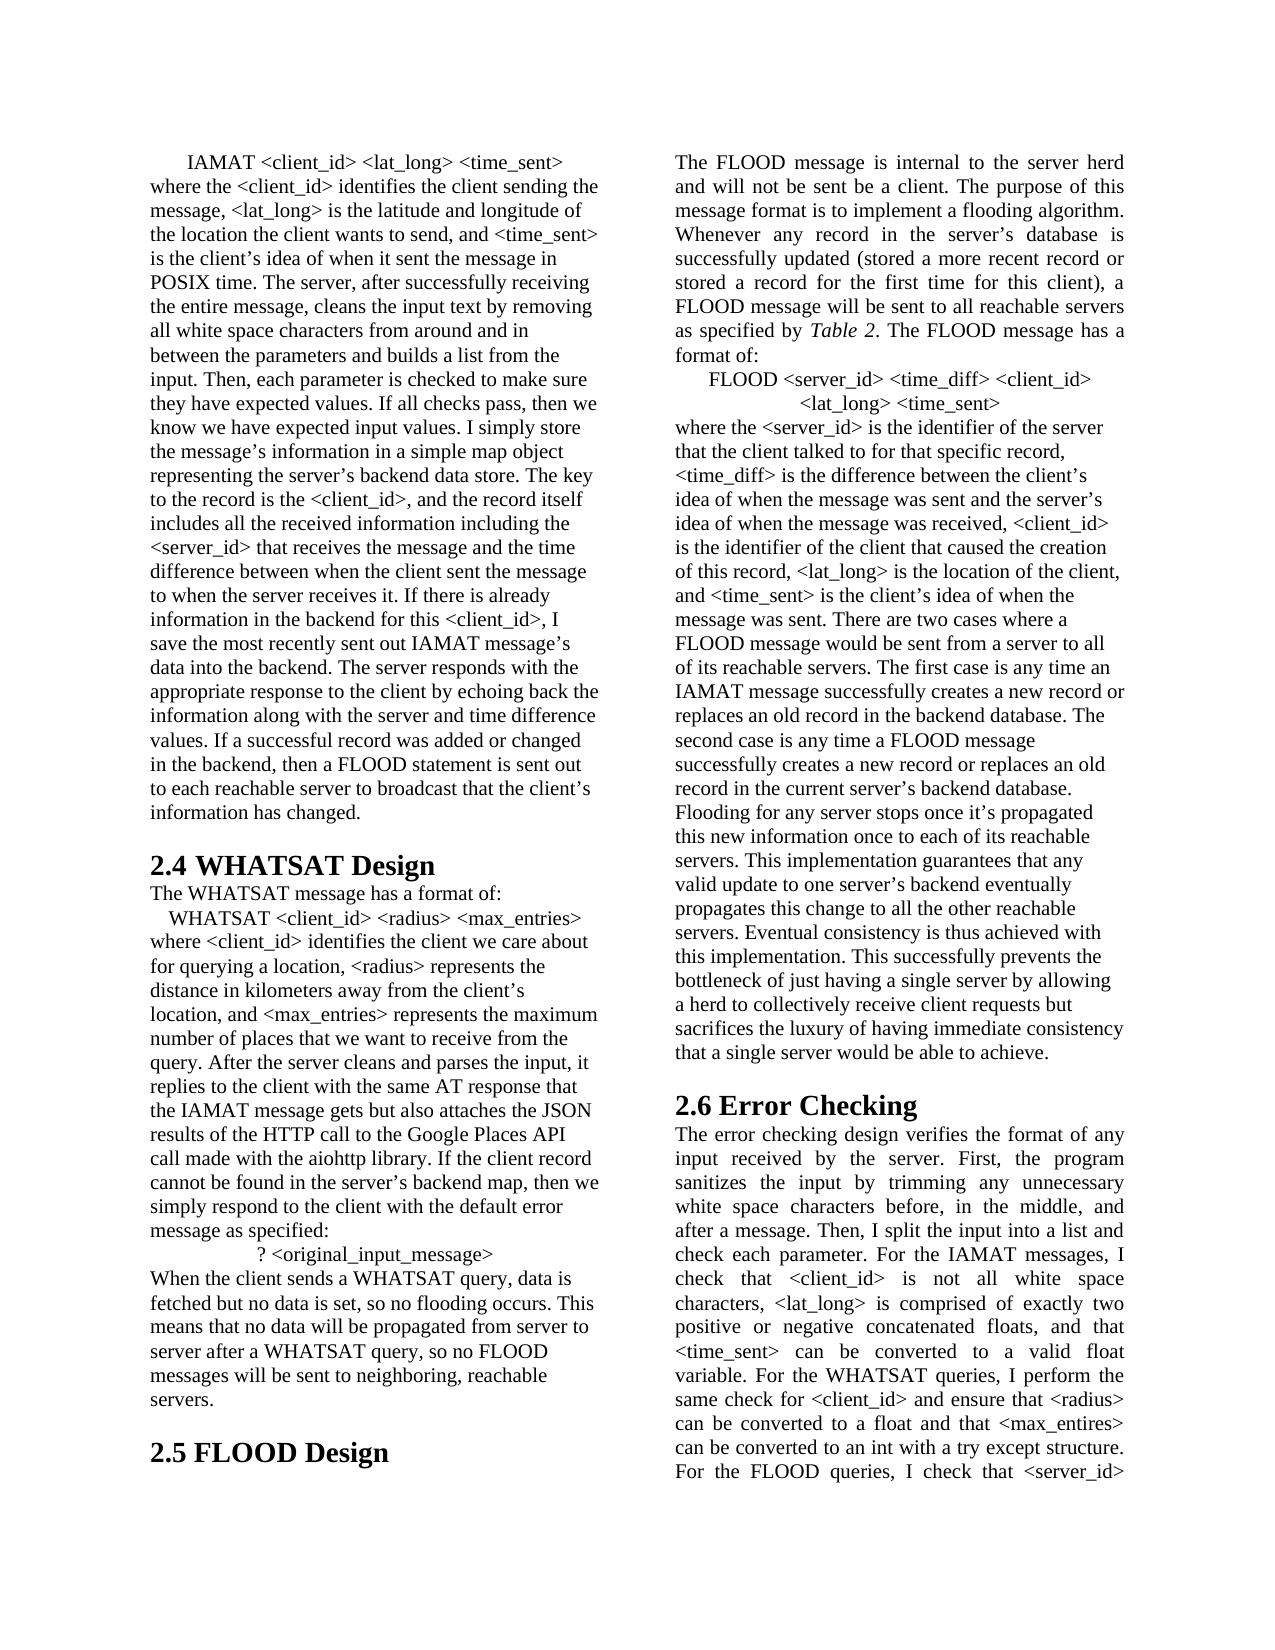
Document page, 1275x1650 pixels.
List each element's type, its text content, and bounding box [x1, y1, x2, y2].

text ? <original_input_message> [150, 1242, 600, 1266]
text WHATSAT <client_id> <radius> <max_entries> [150, 905, 600, 929]
text The FLOOD message is internal to the server herd and will not be sent be a client. The purpose of this message format is to implement a flooding algorithm. Whenever any record in the server’s database is successfully updated (stored a more recent record or stored a record for the first time for this client), a FLOOD message will be sent to all reachable servers as specified by Table 2. The FLOOD message has a format of: [675, 150, 1125, 367]
text where the <client_id> identifies the client sending the message, <lat_long> is the latitude and longitude of the location the client wants to send, and <time_sent> is the client’s idea of when it sent the message in POSIX time. The server, after successfully receiving the entire message, cleans the input text by removing all white space characters from around and in between the parameters and builds a list from the input. Then, each parameter is checked to make sure they have expected values. If all checks pass, then we know we have expected input values. I simply store the message’s information in a simple map object representing the server’s backend data store. The key to the record is the <client_id>, and the record itself includes all the received information including the <server_id> that receives the message and the time difference between when the client sent the message to when the server receives it. If there is already information in the backend for this <client_id>, I save the most recently sent out IAMAT message’s data into the backend. The server responds with the appropriate response to the client by echoing back the information along with the server and time difference values. If a successful record was added or changed in the backend, then a FLOOD statement is sent out to each reachable server to broadcast that the client’s information has changed. [150, 174, 600, 824]
text 2.5 FLOOD Design [150, 1435, 600, 1468]
list WHATSAT Design [150, 848, 600, 881]
text 2.6 Error Checking [675, 1088, 1125, 1122]
text The WHATSAT message has a format of: [150, 881, 600, 905]
text FLOOD <server_id> <time_diff> <client_id> <lat_long> <time_sent> [675, 367, 1125, 415]
text When the client sends a WHATSAT query, data is fetched but no data is set, so no flooding occurs. This means that no data will be propagated from server to server after a WHATSAT query, so no FLOOD messages will be sent to neighboring, reachable servers. [150, 1266, 600, 1411]
text where <client_id> identifies the client we care about for querying a location, <radius> represents the distance in kilometers away from the client’s location, and <max_entries> represents the maximum number of places that we want to receive from the query. After the server cleans and parses the input, it replies to the client with the same AT response that the IAMAT message gets but also attaches the JSON results of the HTTP call to the Google Places API call made with the aiohttp library. If the client record cannot be found in the server’s backend map, then we simply respond to the client with the default error message as specified: [150, 929, 600, 1242]
text where the <server_id> is the identifier of the server that the client talked to for that specific record, <time_diff> is the difference between the client’s idea of when the message was sent and the server’s idea of when the message was received, <client_id> is the identifier of the client that caused the creation of this record, <lat_long> is the location of the client, and <time_sent> is the client’s idea of when the message was sent. There are two cases where a FLOOD message would be sent from a server to all of its reachable servers. The first case is any time an IAMAT message successfully creates a new record or replaces an old record in the backend database. The second case is any time a FLOOD message successfully creates a new record or replaces an old record in the current server’s backend database. Flooding for any server stops once it’s propagated this new information once to each of its reachable servers. This implementation guarantees that any valid update to one server’s backend eventually propagates this change to all the other reachable servers. Eventual consistency is thus achieved with this implementation. This successfully prevents the bottleneck of just having a single server by allowing a herd to collectively receive client requests but sacrifices the luxury of having immediate consistency that a single server would be able to achieve. [675, 415, 1125, 1064]
text IAMAT <client_id> <lat_long> <time_sent> [150, 150, 600, 174]
